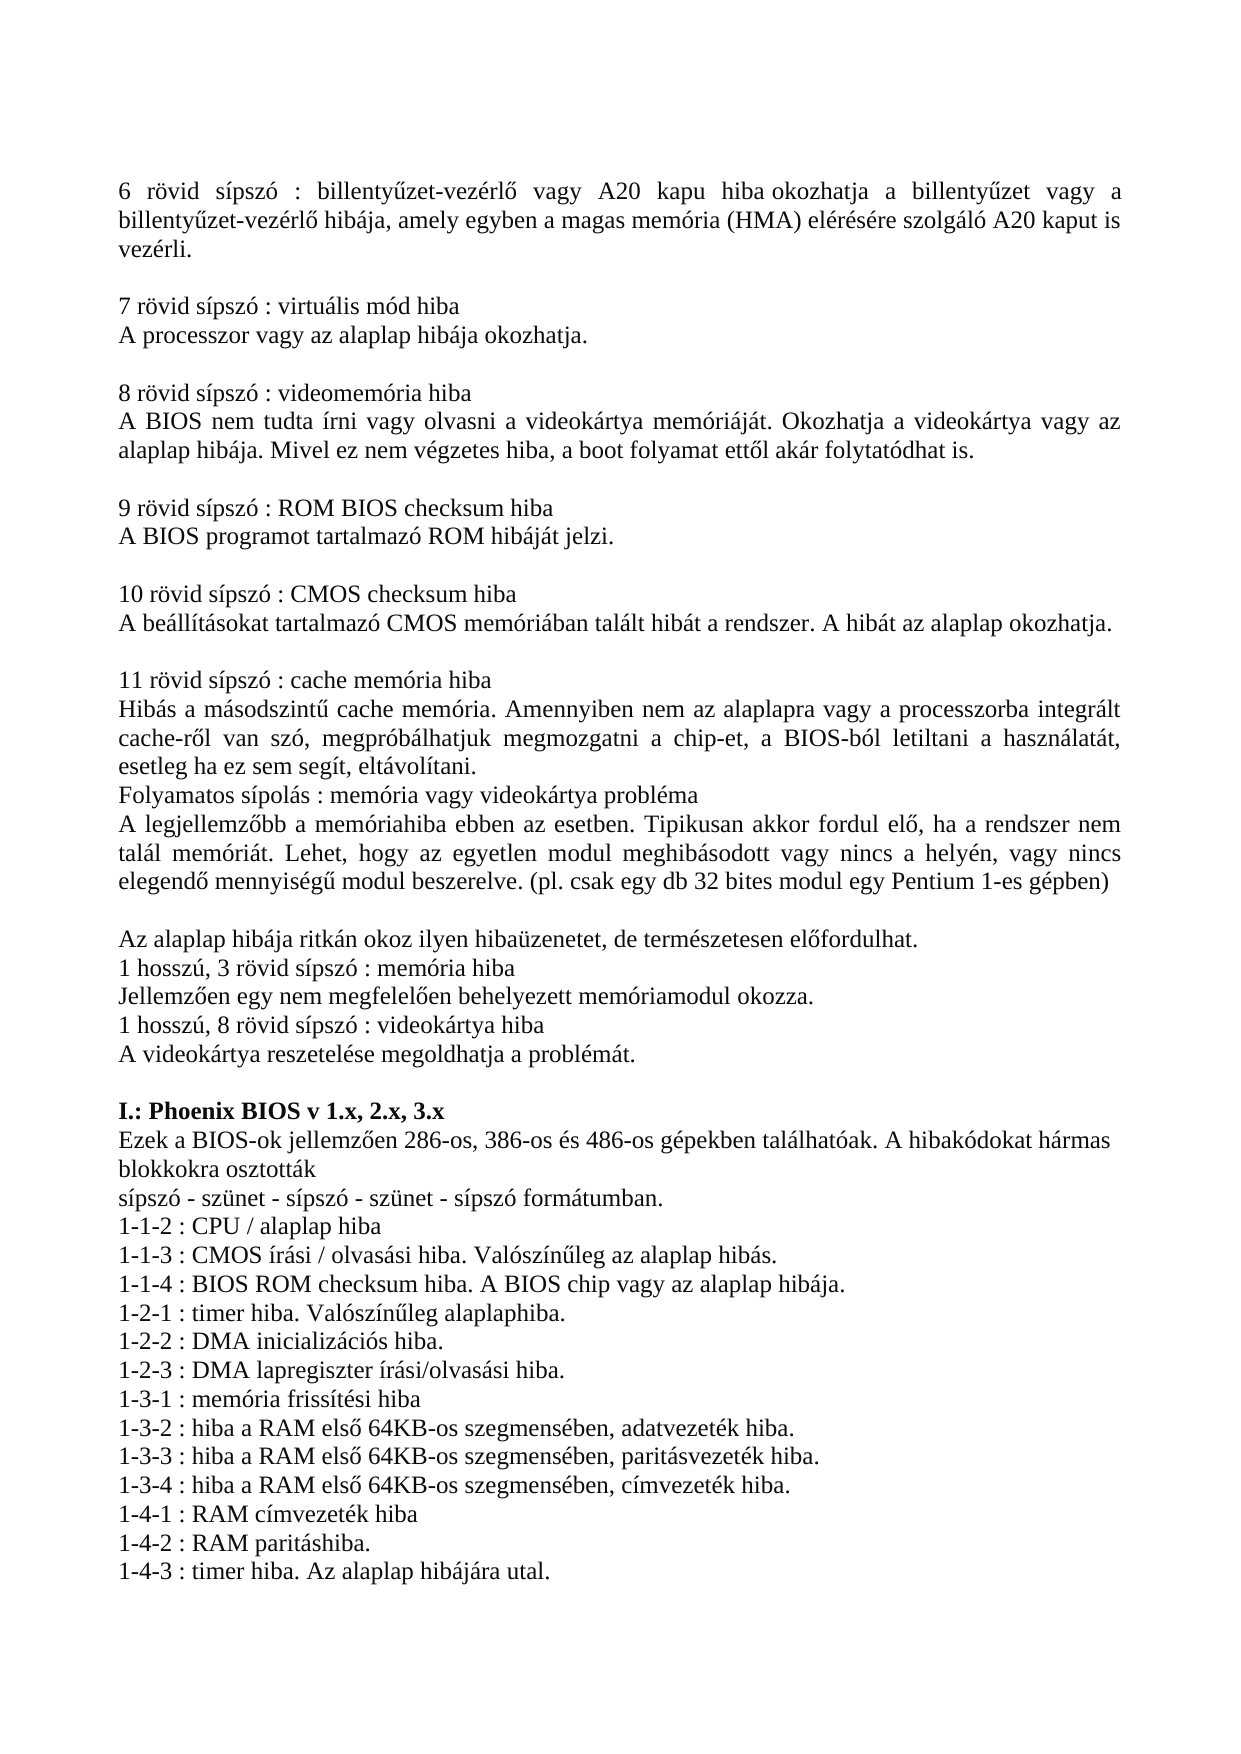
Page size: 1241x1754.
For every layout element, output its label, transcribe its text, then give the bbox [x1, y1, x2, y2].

text A processzor vagy az alaplap hibája okozhatja. [118, 320, 1122, 349]
text 6 rövid sípszó : billentyűzet-vezérlő vagy A20 kapu hiba okozhatja a billentyűzet vagy a billentyűzet-vezérlő hibája, amely egyben a magas memória (HMA) elérésére szolgáló A20 kaput is vezérli. [118, 176, 1122, 263]
text 1-1-2 : CPU / alaplap hiba [118, 1211, 1122, 1240]
text A BIOS programot tartalmazó ROM hibáját jelzi. [118, 521, 1122, 550]
text 1-2-2 : DMA inicializációs hiba. [118, 1326, 1122, 1355]
text 8 rövid sípszó : videomemória hiba [118, 378, 1122, 406]
text 1-3-4 : hiba a RAM első 64KB-os szegmensében, címvezeték hiba. [118, 1470, 1122, 1499]
text 1-4-3 : timer hiba. Az alaplap hibájára utal. [118, 1556, 1122, 1585]
text Folyamatos sípolás : memória vagy videokártya probléma [118, 780, 1122, 809]
text 1 hosszú, 8 rövid sípszó : videokártya hiba [118, 1010, 1122, 1039]
text 1-1-3 : CMOS írási / olvasási hiba. Valószínűleg az alaplap hibás. [118, 1240, 1122, 1269]
text 10 rövid sípszó : CMOS checksum hiba [118, 579, 1122, 608]
text 1-4-1 : RAM címvezeték hiba [118, 1499, 1122, 1528]
text Az alaplap hibája ritkán okoz ilyen hibaüzenetet, de természetesen előfordulhat. [118, 924, 1122, 953]
text 1 hosszú, 3 rövid sípszó : memória hiba [118, 953, 1122, 981]
text A beállításokat tartalmazó CMOS memóriában talált hibát a rendszer. A hibát az alaplap okozhatja. [118, 608, 1122, 636]
text 1-3-3 : hiba a RAM első 64KB-os szegmensében, paritásvezeték hiba. [118, 1441, 1122, 1470]
text 1-2-3 : DMA lapregiszter írási/olvasási hiba. [118, 1355, 1122, 1384]
text 1-4-2 : RAM paritáshiba. [118, 1528, 1122, 1556]
text 9 rövid sípszó : ROM BIOS checksum hiba [118, 493, 1122, 521]
text Ezek a BIOS-ok jellemzően 286-os, 386-os és 486-os gépekben találhatóak. A hibakódokat hármas blokkokra osztották sípszó - szünet - sípszó - szünet - sípszó formátumban. [118, 1125, 1122, 1211]
text 1-3-1 : memória frissítési hiba [118, 1384, 1122, 1413]
text 1-1-4 : BIOS ROM checksum hiba. A BIOS chip vagy az alaplap hibája. [118, 1269, 1122, 1298]
text 7 rövid sípszó : virtuális mód hiba [118, 291, 1122, 320]
text Jellemzően egy nem megfelelően behelyezett memóriamodul okozza. [118, 981, 1122, 1010]
text A legjellemzőbb a memóriahiba ebben az esetben. Tipikusan akkor fordul elő, ha a rendszer nem talál memóriát. Lehet, hogy az egyetlen modul meghibásodott vagy nincs a helyén, vagy nincs elegendő mennyiségű modul beszerelve. (pl. csak egy db 32 bites modul egy Pentium 1-es gépben) [118, 809, 1122, 895]
text 1-2-1 : timer hiba. Valószínűleg alaplaphiba. [118, 1298, 1122, 1326]
text I.: Phoenix BIOS v 1.x, 2.x, 3.x [118, 1096, 1122, 1125]
text Hibás a másodszintű cache memória. Amennyiben nem az alaplapra vagy a processzorba integrált cache-ről van szó, megpróbálhatjuk megmozgatni a chip-et, a BIOS-ból letiltani a használatát, esetleg ha ez sem segít, eltávolítani. [118, 694, 1122, 780]
text A videokártya reszetelése megoldhatja a problémát. [118, 1039, 1122, 1068]
text 11 rövid sípszó : cache memória hiba [118, 665, 1122, 694]
text A BIOS nem tudta írni vagy olvasni a videokártya memóriáját. Okozhatja a videokártya vagy az alaplap hibája. Mivel ez nem végzetes hiba, a boot folyamat ettől akár folytatódhat is. [118, 406, 1122, 464]
text 1-3-2 : hiba a RAM első 64KB-os szegmensében, adatvezeték hiba. [118, 1413, 1122, 1441]
